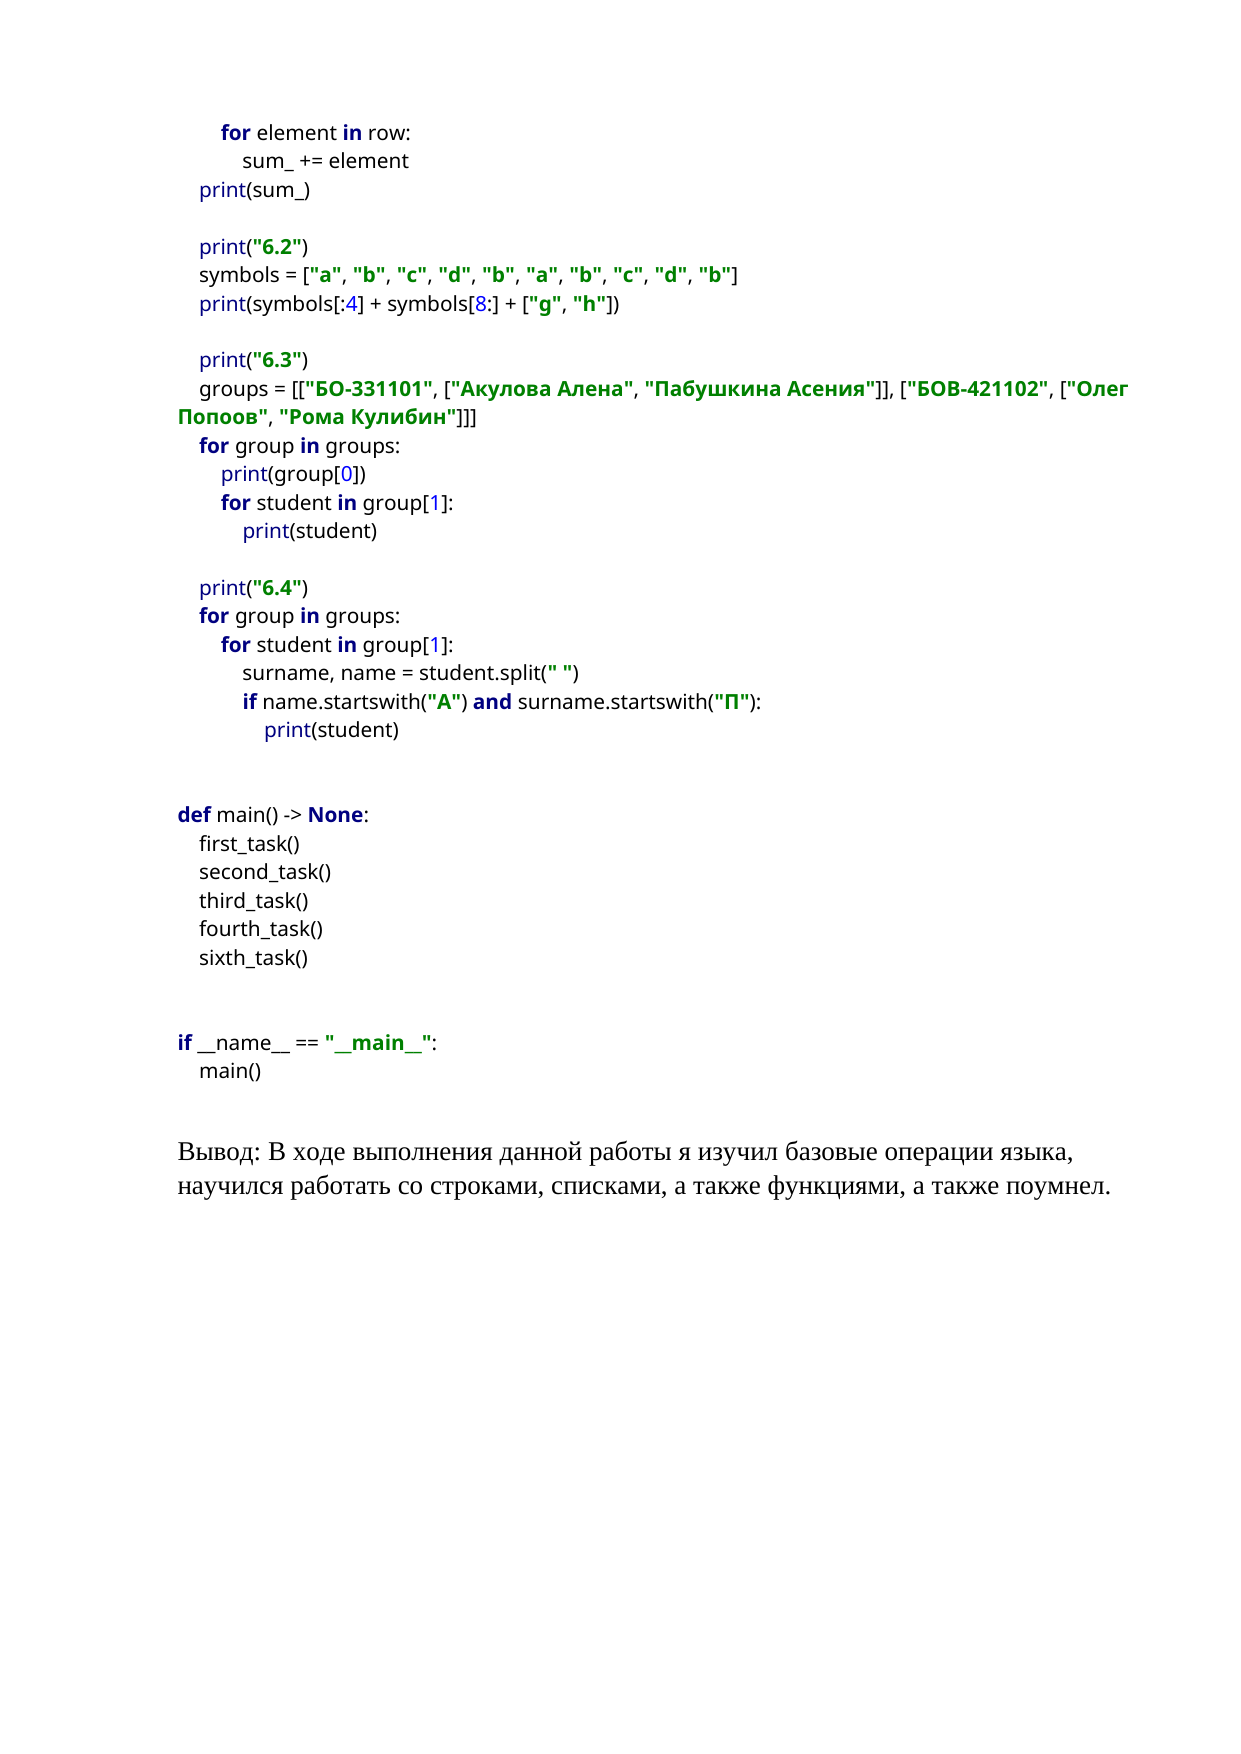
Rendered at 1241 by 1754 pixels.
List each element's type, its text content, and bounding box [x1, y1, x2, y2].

text Вывод: В ходе выполнения данной работы я изучил базовые операции языка, научился работать со строками, списками, а также функциями, а также поумнел. [177, 1135, 1152, 1200]
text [177, 118, 1152, 1085]
